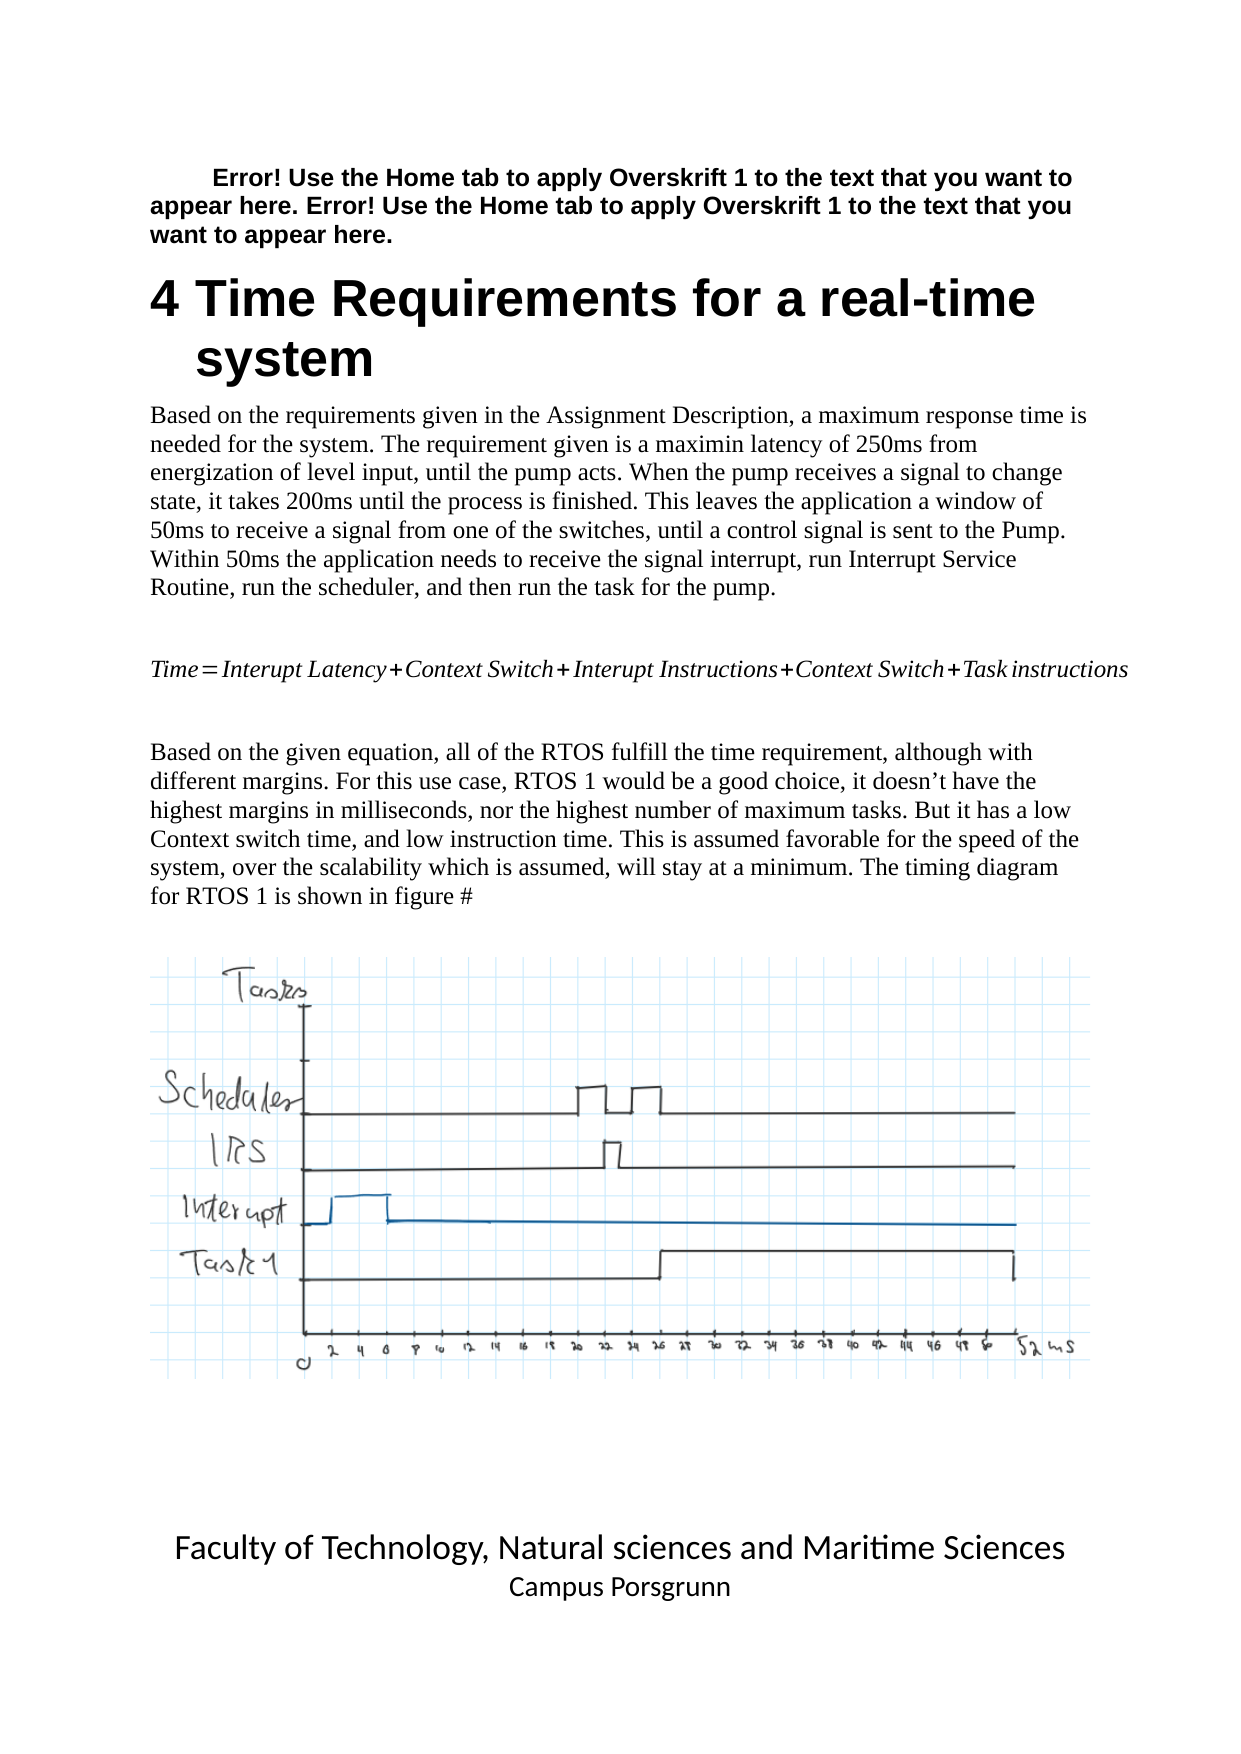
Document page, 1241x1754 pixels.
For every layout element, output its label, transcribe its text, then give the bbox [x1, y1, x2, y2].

subtitle Time Requirements for a real-time system [150, 268, 1090, 387]
text Based on the requirements given in the Assignment Description, a maximum response time is needed for the system. The requirement given is a maximin latency of 250ms from energization of level input, until the pump acts. When the pump receives a signal to change state, it takes 200ms until the process is finished. This leaves the application a window of 50ms to receive a signal from one of the switches, until a control signal is sent to the Pump. Within 50ms the application needs to receive the signal interrupt, run Interrupt Service Routine, run the scheduler, and then run the task for the pump. [150, 400, 1090, 601]
picture [150, 957, 1091, 1379]
text Based on the given equation, all of the RTOS fulfill the time requirement, although with different margins. For this use case, RTOS 1 would be a good choice, it doesn’t have the highest margins in milliseconds, nor the highest number of maximum tasks. But it has a low Context switch time, and low instruction time. This is assumed favorable for the speed of the system, over the scalability which is assumed, will stay at a minimum. The timing diagram for RTOS 1 is shown in figure # [150, 737, 1090, 910]
